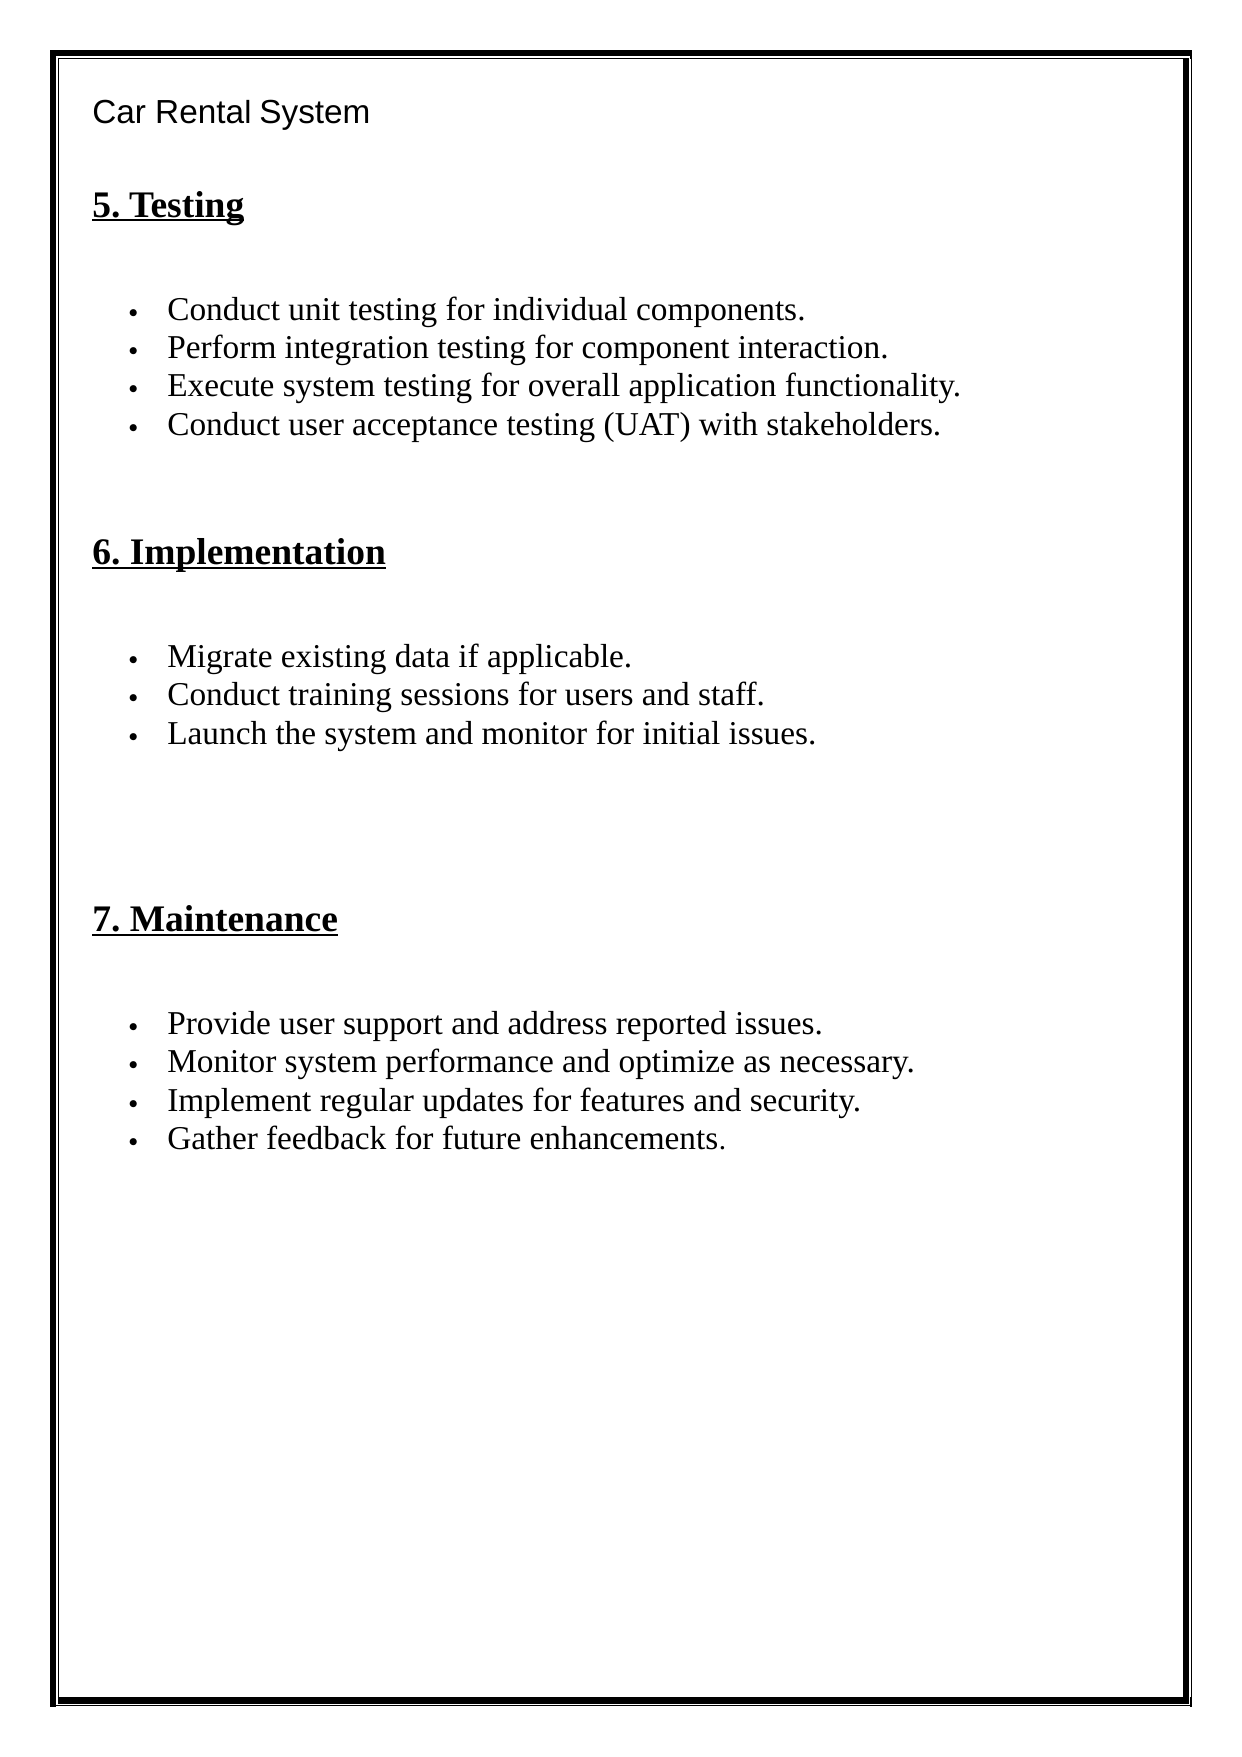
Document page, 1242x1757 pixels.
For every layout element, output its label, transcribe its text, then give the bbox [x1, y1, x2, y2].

list Conduct user acceptance testing (UAT) with stakeholders. [129, 404, 1186, 442]
subtitle 6. Implementation [92, 529, 641, 573]
list Conduct unit testing for individual components. [129, 289, 1186, 327]
list Perform integration testing for component interaction. [129, 327, 1186, 366]
subtitle 7. Maintenance [92, 896, 641, 939]
list Gather feedback for future enhancements. [129, 1118, 1186, 1157]
list Migrate existing data if applicable. [129, 636, 1186, 674]
list Conduct training sessions for users and staff. [129, 674, 1186, 713]
list Monitor system performance and optimize as necessary. [129, 1042, 1186, 1080]
list Execute system testing for overall application functionality. [129, 366, 1186, 404]
list Launch the system and monitor for initial issues. [129, 713, 1186, 751]
list Provide user support and address reported issues. [129, 1003, 1186, 1042]
subtitle 5. Testing [92, 182, 641, 225]
list Implement regular updates for features and security. [129, 1080, 1186, 1118]
